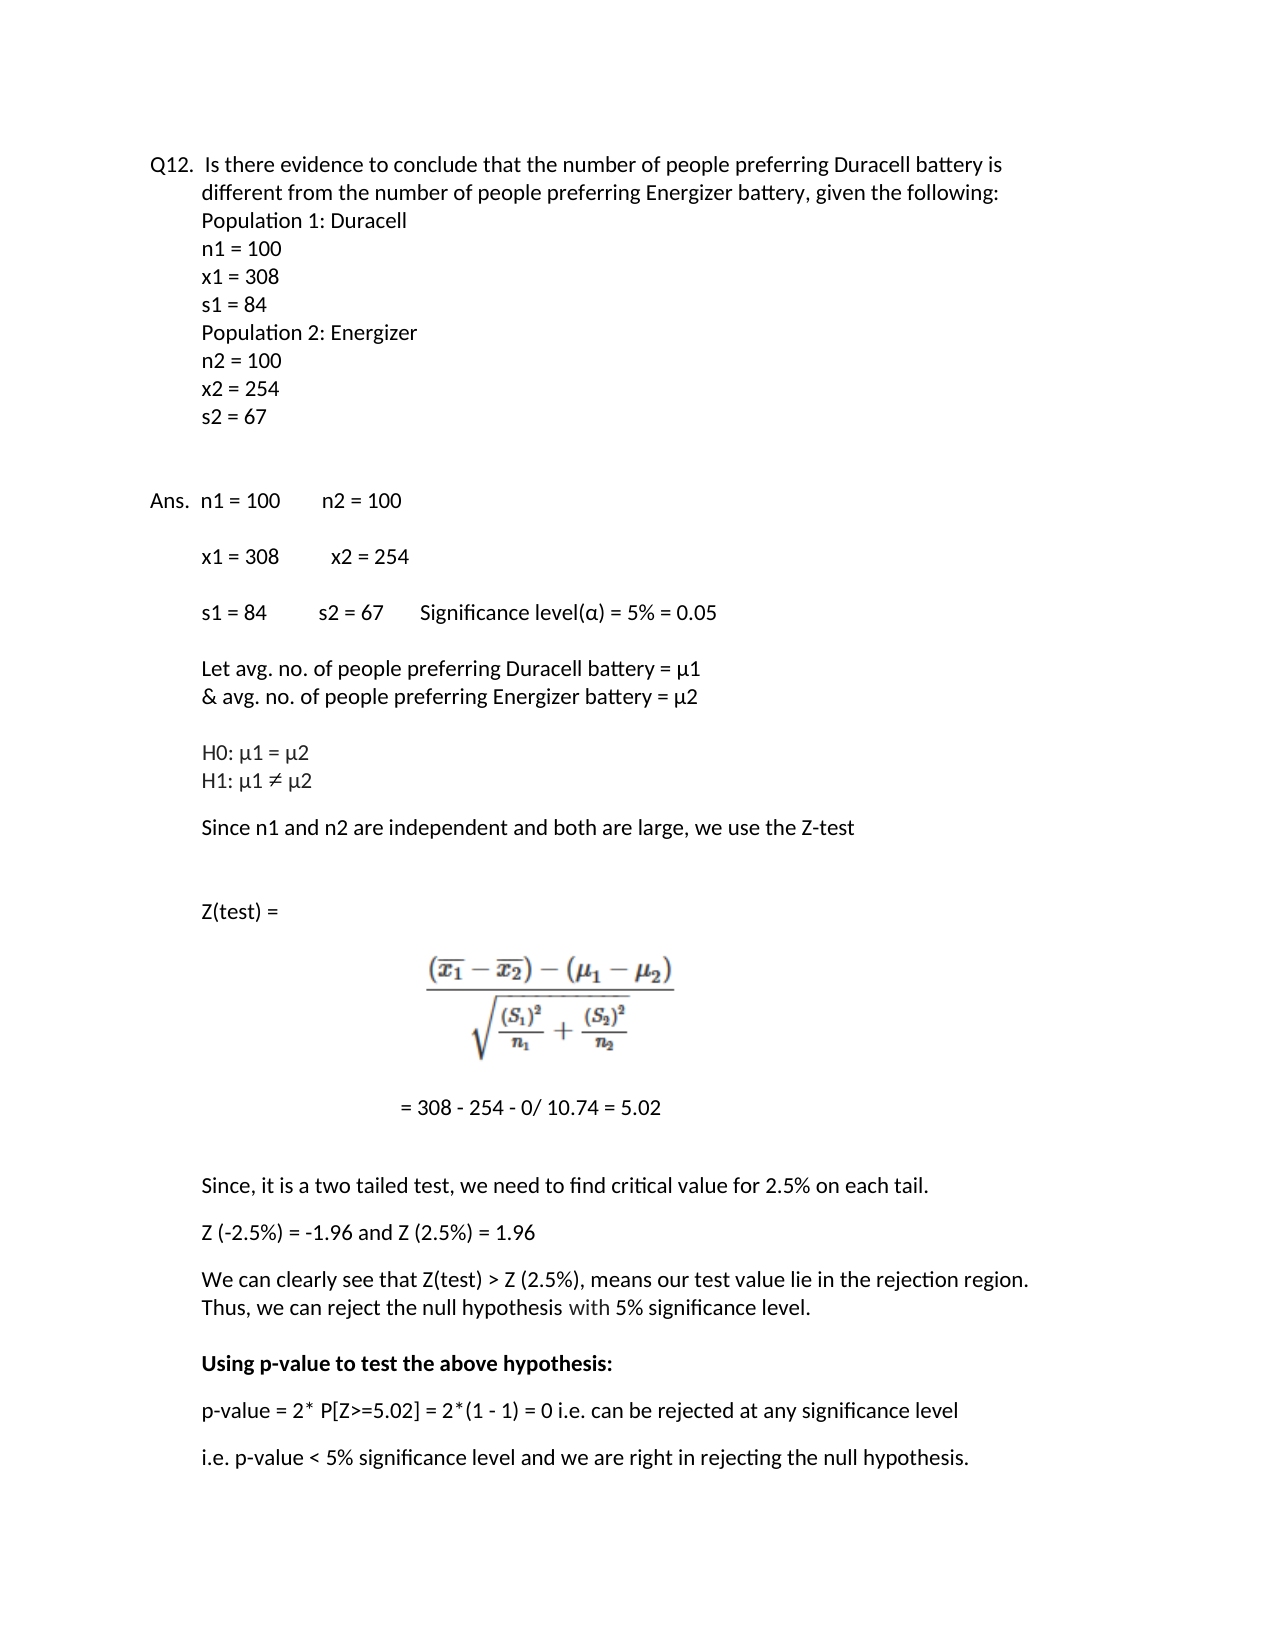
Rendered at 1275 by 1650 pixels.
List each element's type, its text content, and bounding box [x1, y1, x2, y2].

text x2 = 254 [150, 374, 1125, 402]
text We can clearly see that Z(test) > Z (2.5%), means our test value lie in the rejection region. [150, 1265, 1125, 1293]
text Population 1: Duracell [150, 206, 1125, 234]
text s2 = 67 [150, 402, 1125, 430]
text x1 = 308 x2 = 254 [150, 542, 1125, 570]
text x1 = 308 [150, 262, 1125, 290]
text n1 = 100 [150, 234, 1125, 262]
text = 308 - 254 - 0/ 10.74 = 5.02 [150, 1093, 1125, 1121]
text n2 = 100 [150, 346, 1125, 374]
text H0: µ1 = µ2 [150, 738, 1125, 766]
text i.e. p-value < 5% significance level and we are right in rejecting the null hypothesis. [150, 1443, 1125, 1471]
text & avg. no. of people preferring Energizer battery = µ2 [150, 682, 1125, 710]
text Q12. Is there evidence to conclude that the number of people preferring Duracell battery is [150, 150, 1125, 178]
text Z(test) = [150, 897, 1125, 925]
text s1 = 84 [150, 290, 1125, 318]
text different from the number of people preferring Energizer battery, given the following: [150, 178, 1125, 206]
text H1: µ1 µ2 [150, 766, 1125, 794]
text s1 = 84 s2 = 67 Significance level(α) = 5% = 0.05 [150, 598, 1125, 626]
text Using p-value to test the above hypothesis: [150, 1349, 1125, 1377]
text p-value = 2* P[Z>=5.02] = 2*(1 - 1) = 0 i.e. can be rejected at any significance level [150, 1396, 1125, 1424]
text Thus, we can reject the null hypothesis with 5% significance level. [150, 1293, 1125, 1321]
text Since, it is a two tailed test, we need to find critical value for 2.5% on each tail. [150, 1171, 1125, 1199]
text Ans. n1 = 100 n2 = 100 [150, 486, 1125, 514]
picture [357, 925, 756, 1093]
text Since n1 and n2 are independent and both are large, we use the Z-test [150, 813, 1125, 841]
text Z (-2.5%) = -1.96 and Z (2.5%) = 1.96 [150, 1218, 1125, 1246]
text Population 2: Energizer [150, 318, 1125, 346]
text Let avg. no. of people preferring Duracell battery = µ1 [150, 654, 1125, 682]
